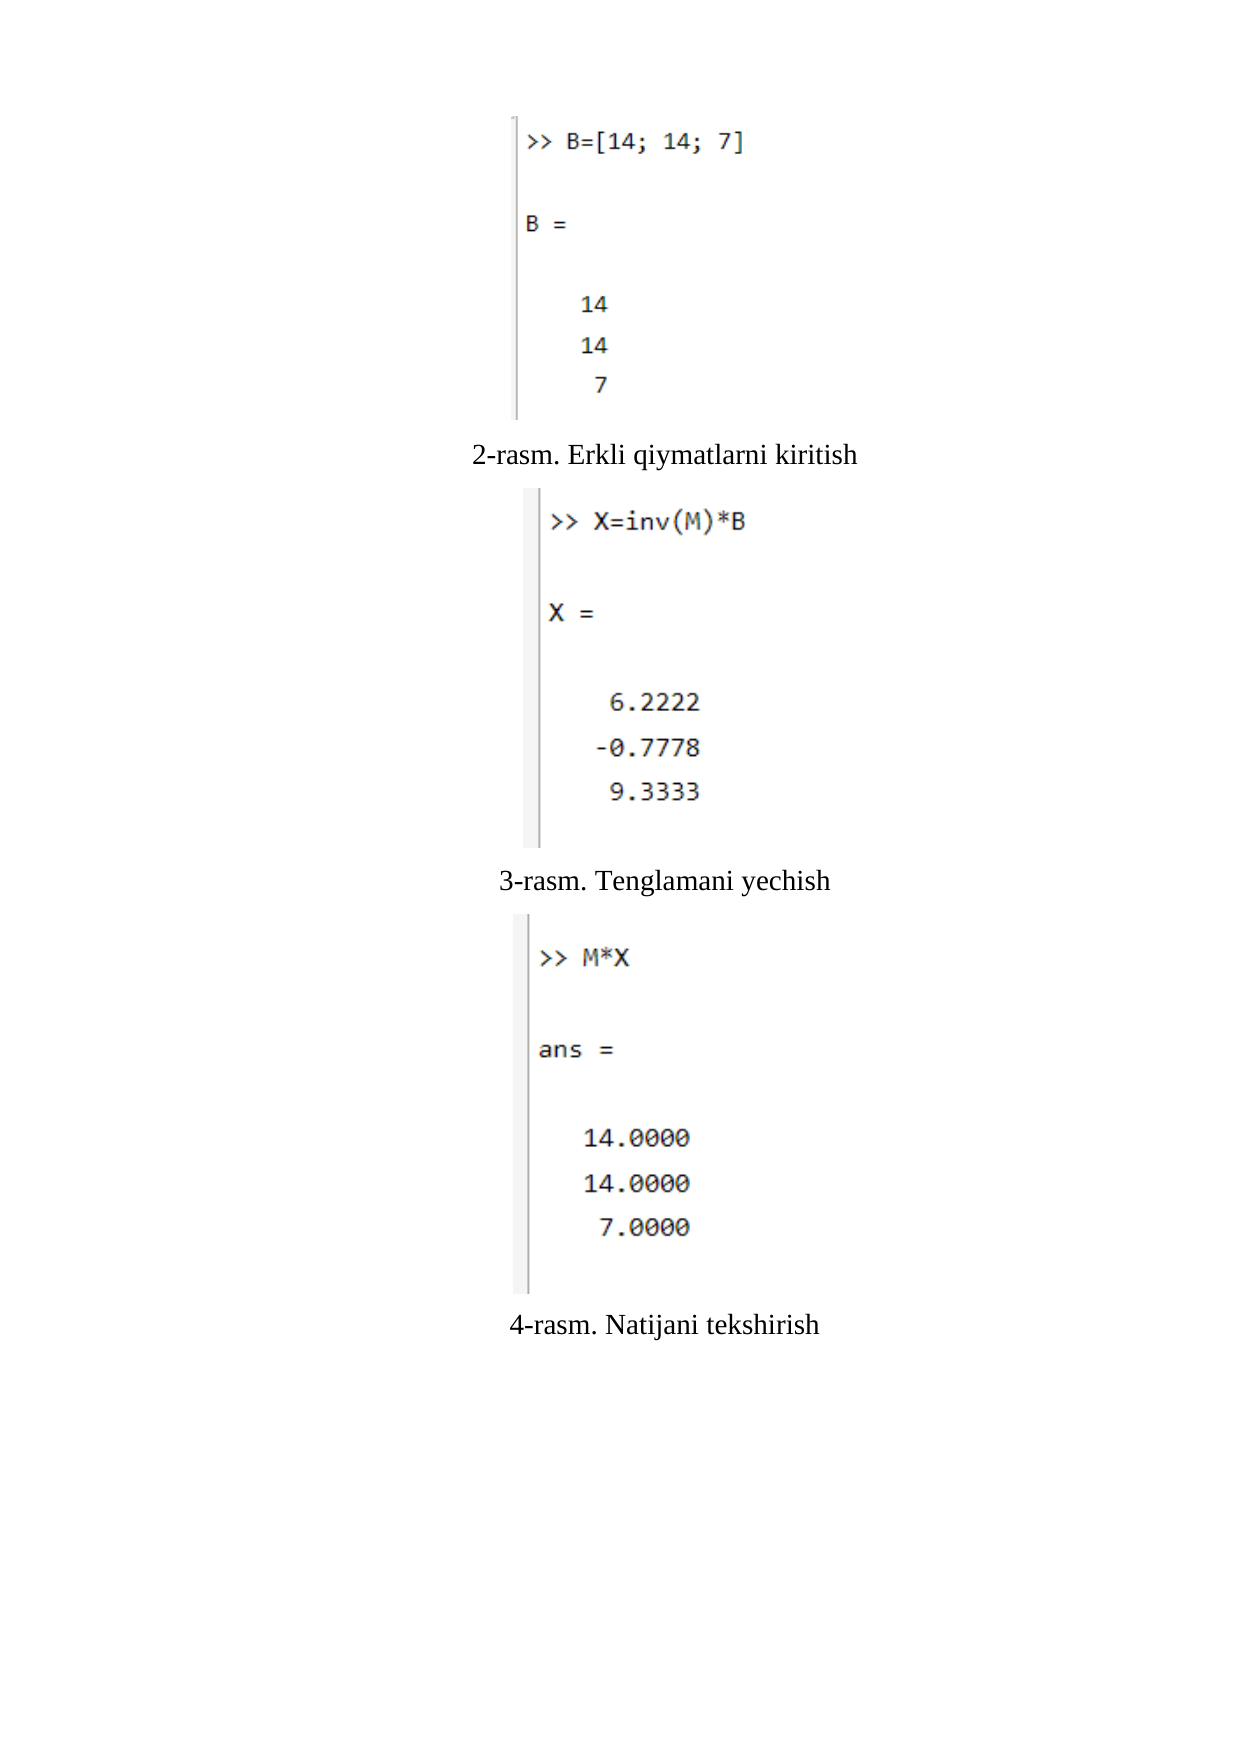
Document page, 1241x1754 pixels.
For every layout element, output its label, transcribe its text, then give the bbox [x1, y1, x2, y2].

picture [523, 488, 746, 848]
picture [511, 116, 742, 420]
text 2-rasm. Erkli qiymatlarni kiritish [367, 437, 963, 471]
picture [512, 914, 690, 1294]
